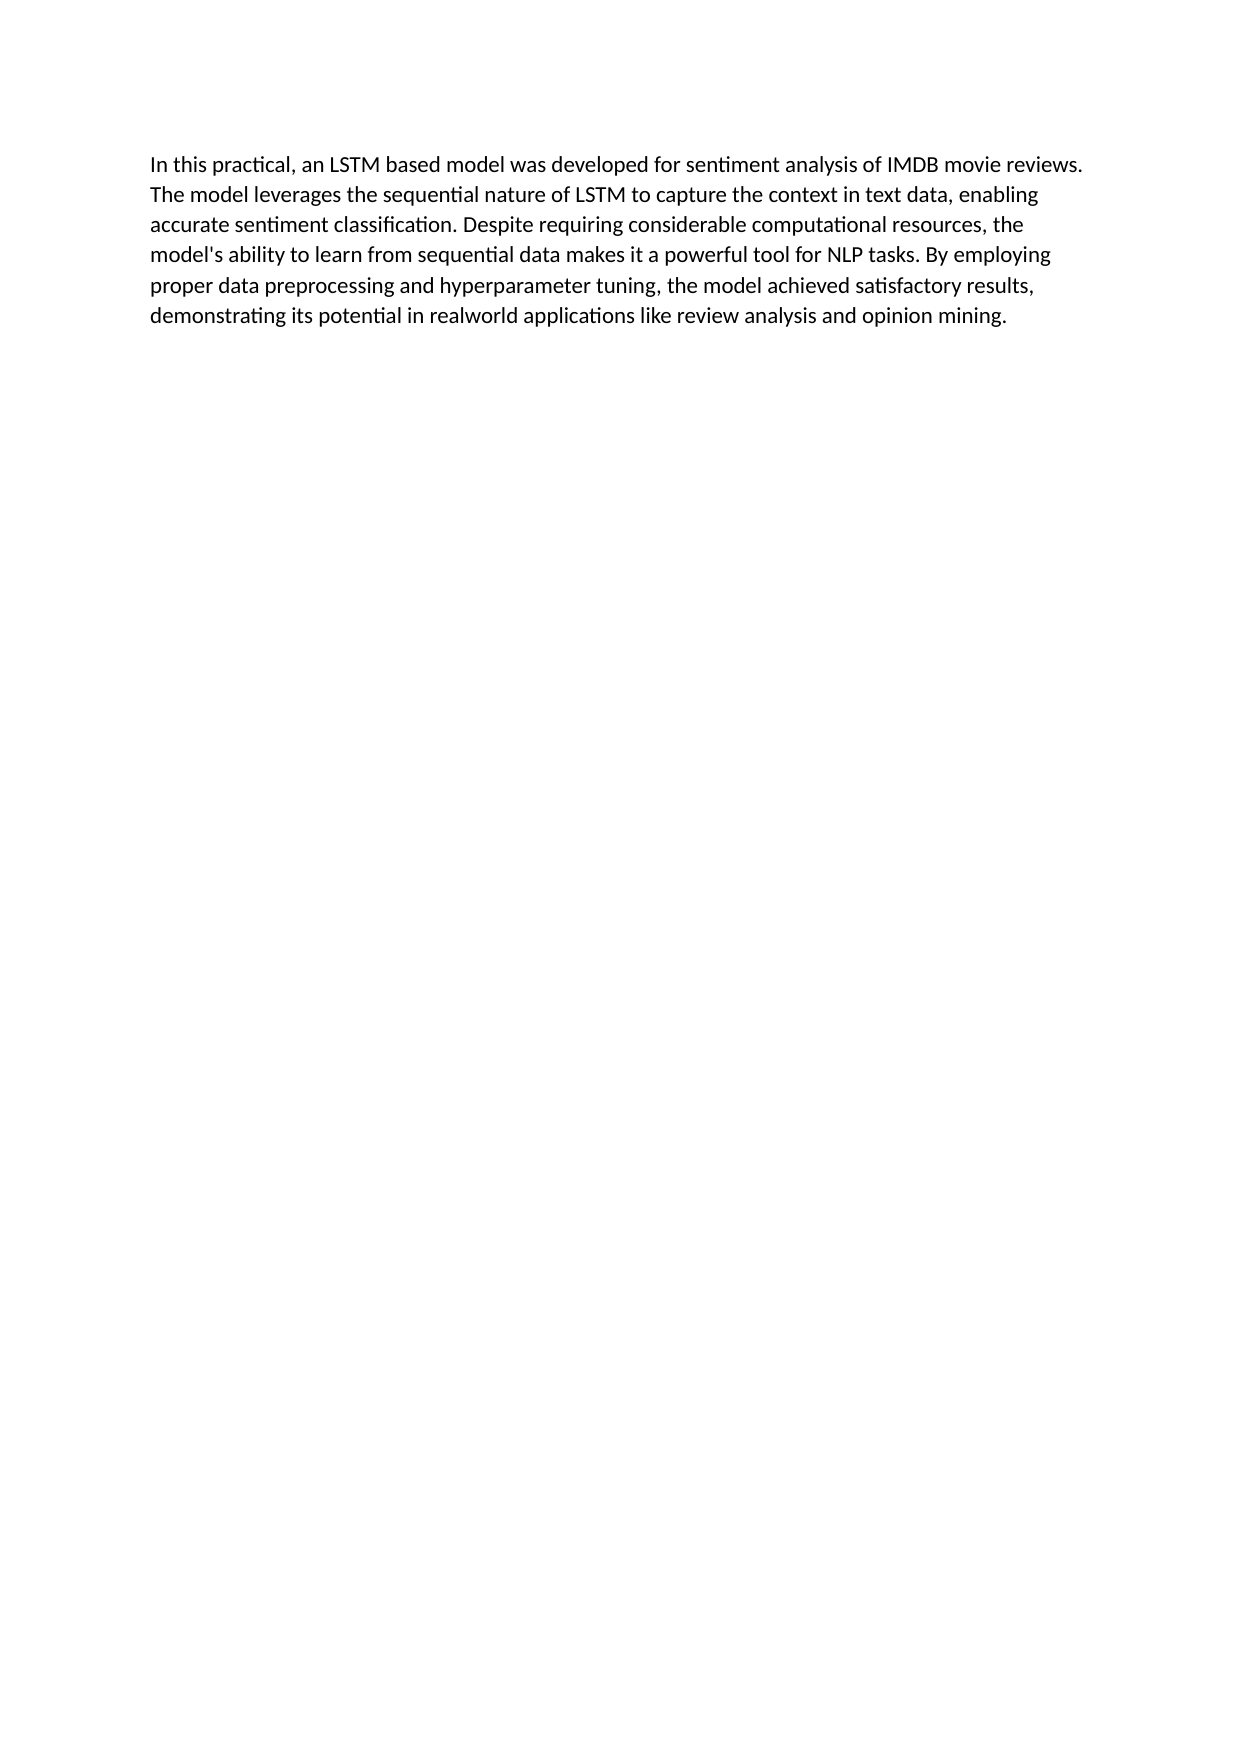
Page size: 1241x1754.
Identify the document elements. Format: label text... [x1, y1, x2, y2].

text In this practical, an LSTM based model was developed for sentiment analysis of IMDB movie reviews. The model leverages the sequential nature of LSTM to capture the context in text data, enabling accurate sentiment classification. Despite requiring considerable computational resources, the model's ability to learn from sequential data makes it a powerful tool for NLP tasks. By employing proper data preprocessing and hyperparameter tuning, the model achieved satisfactory results, demonstrating its potential in realworld applications like review analysis and opinion mining. [150, 150, 1090, 329]
